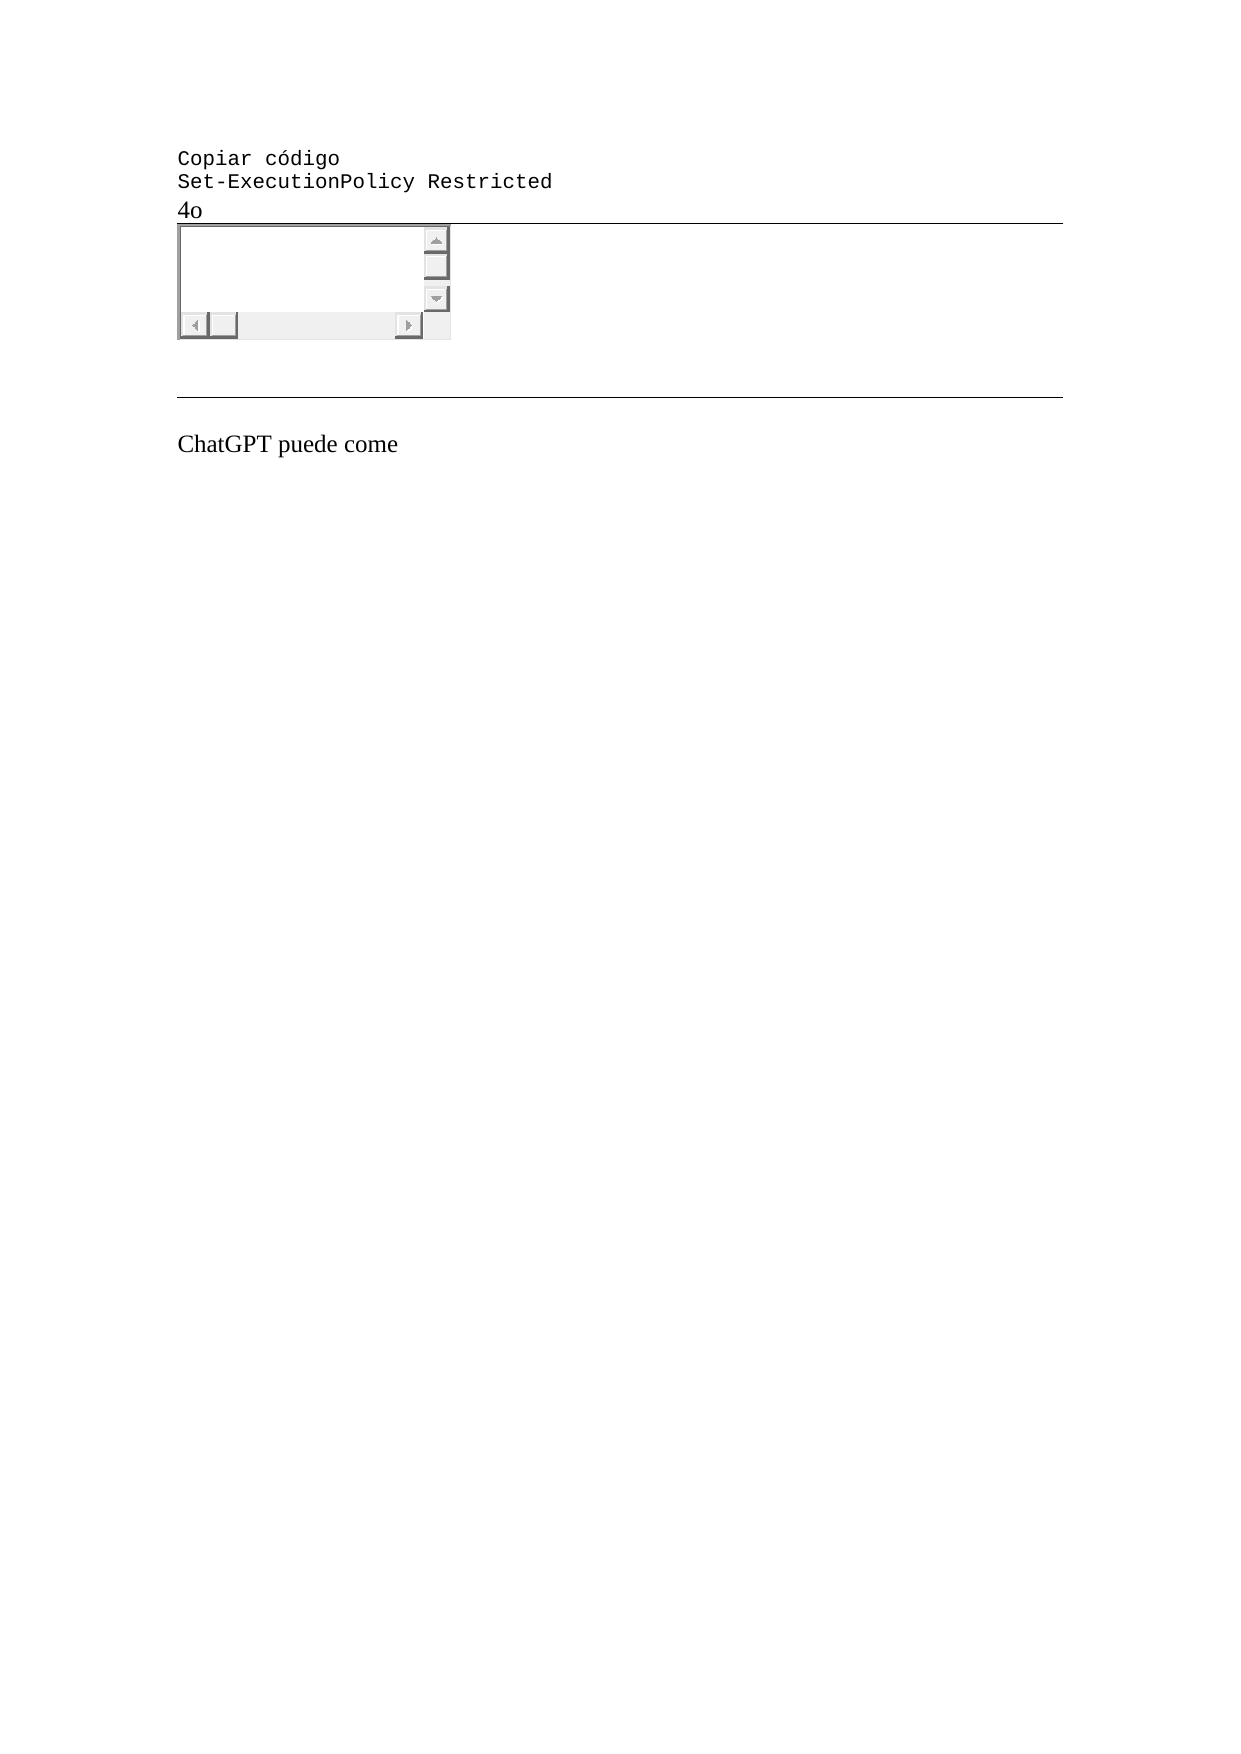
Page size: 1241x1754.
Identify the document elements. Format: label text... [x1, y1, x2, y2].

text Copiar código [177, 148, 1063, 171]
text 4o [177, 195, 1063, 223]
text Set-ExecutionPolicy Restricted [177, 171, 1063, 195]
text ChatGPT puede come [177, 429, 1063, 458]
